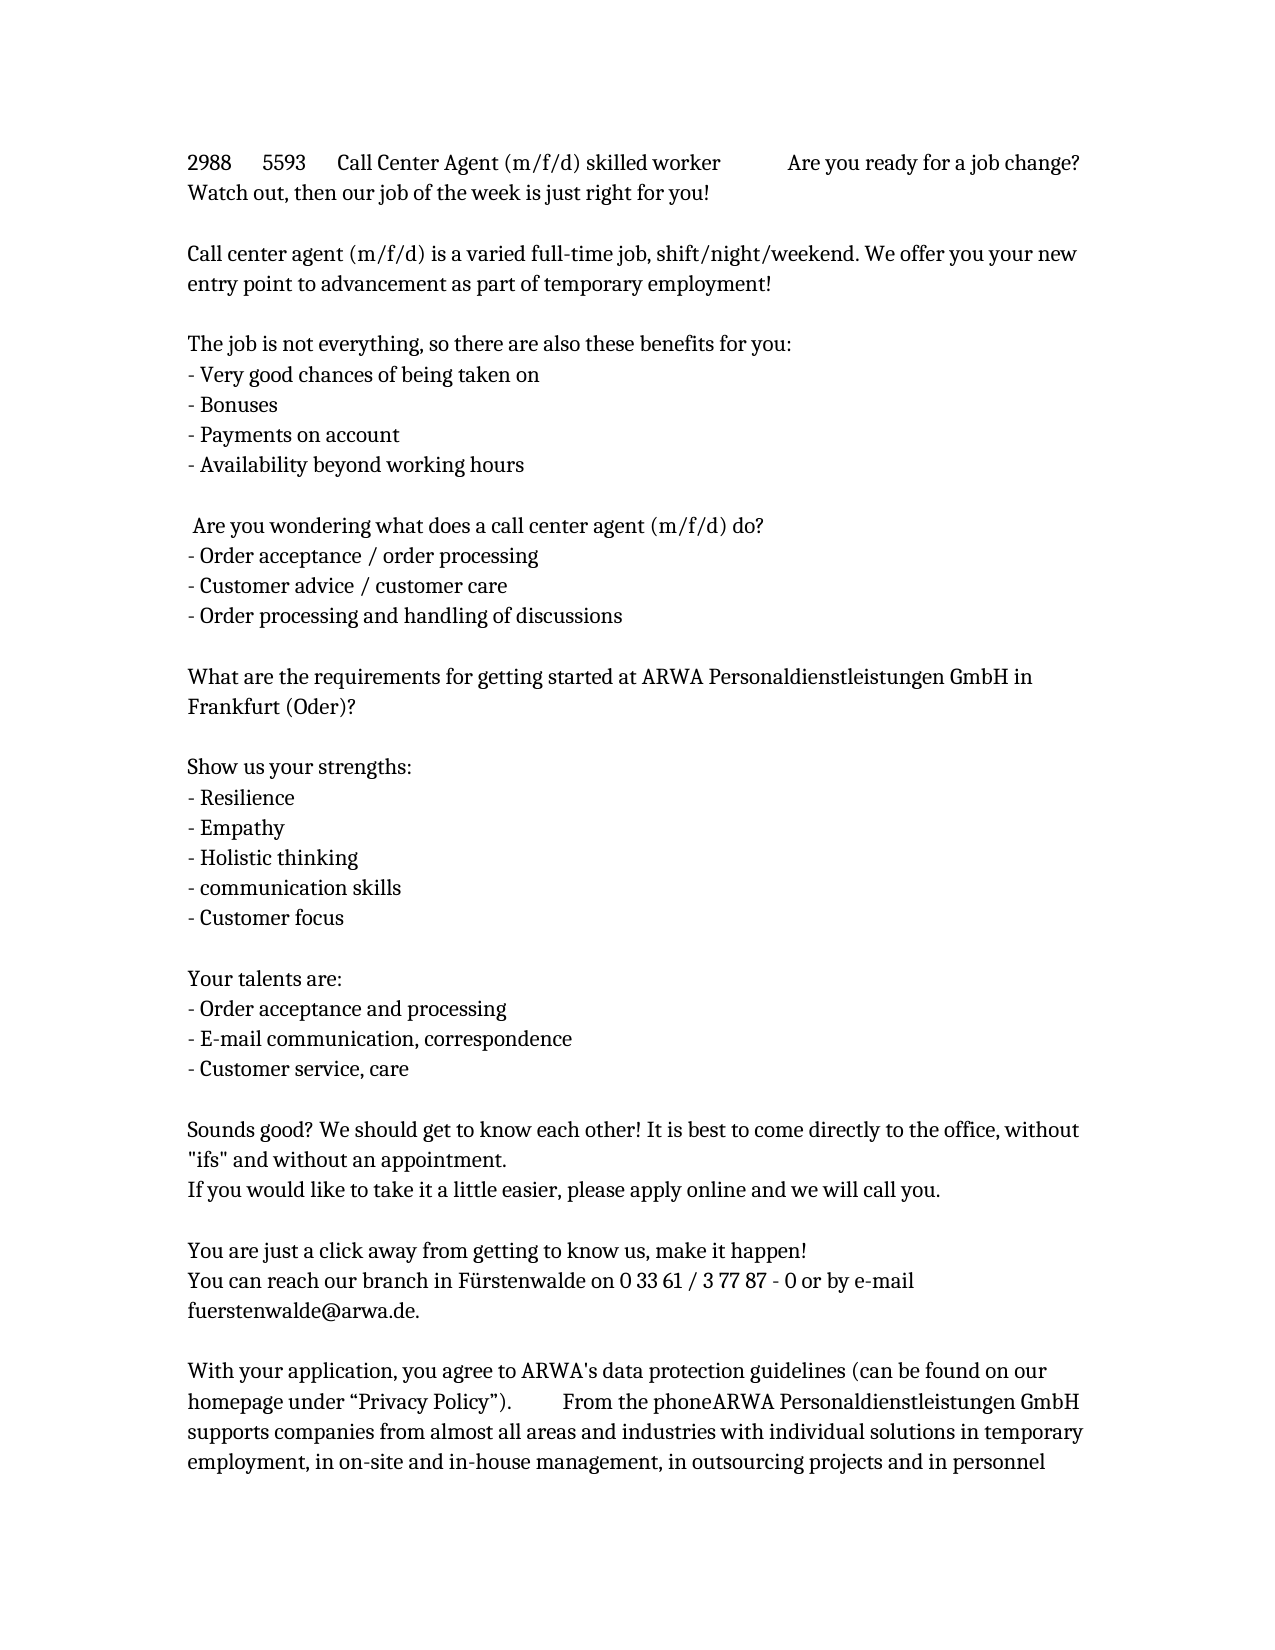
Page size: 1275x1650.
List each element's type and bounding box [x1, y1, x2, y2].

text [187, 150, 1087, 1475]
